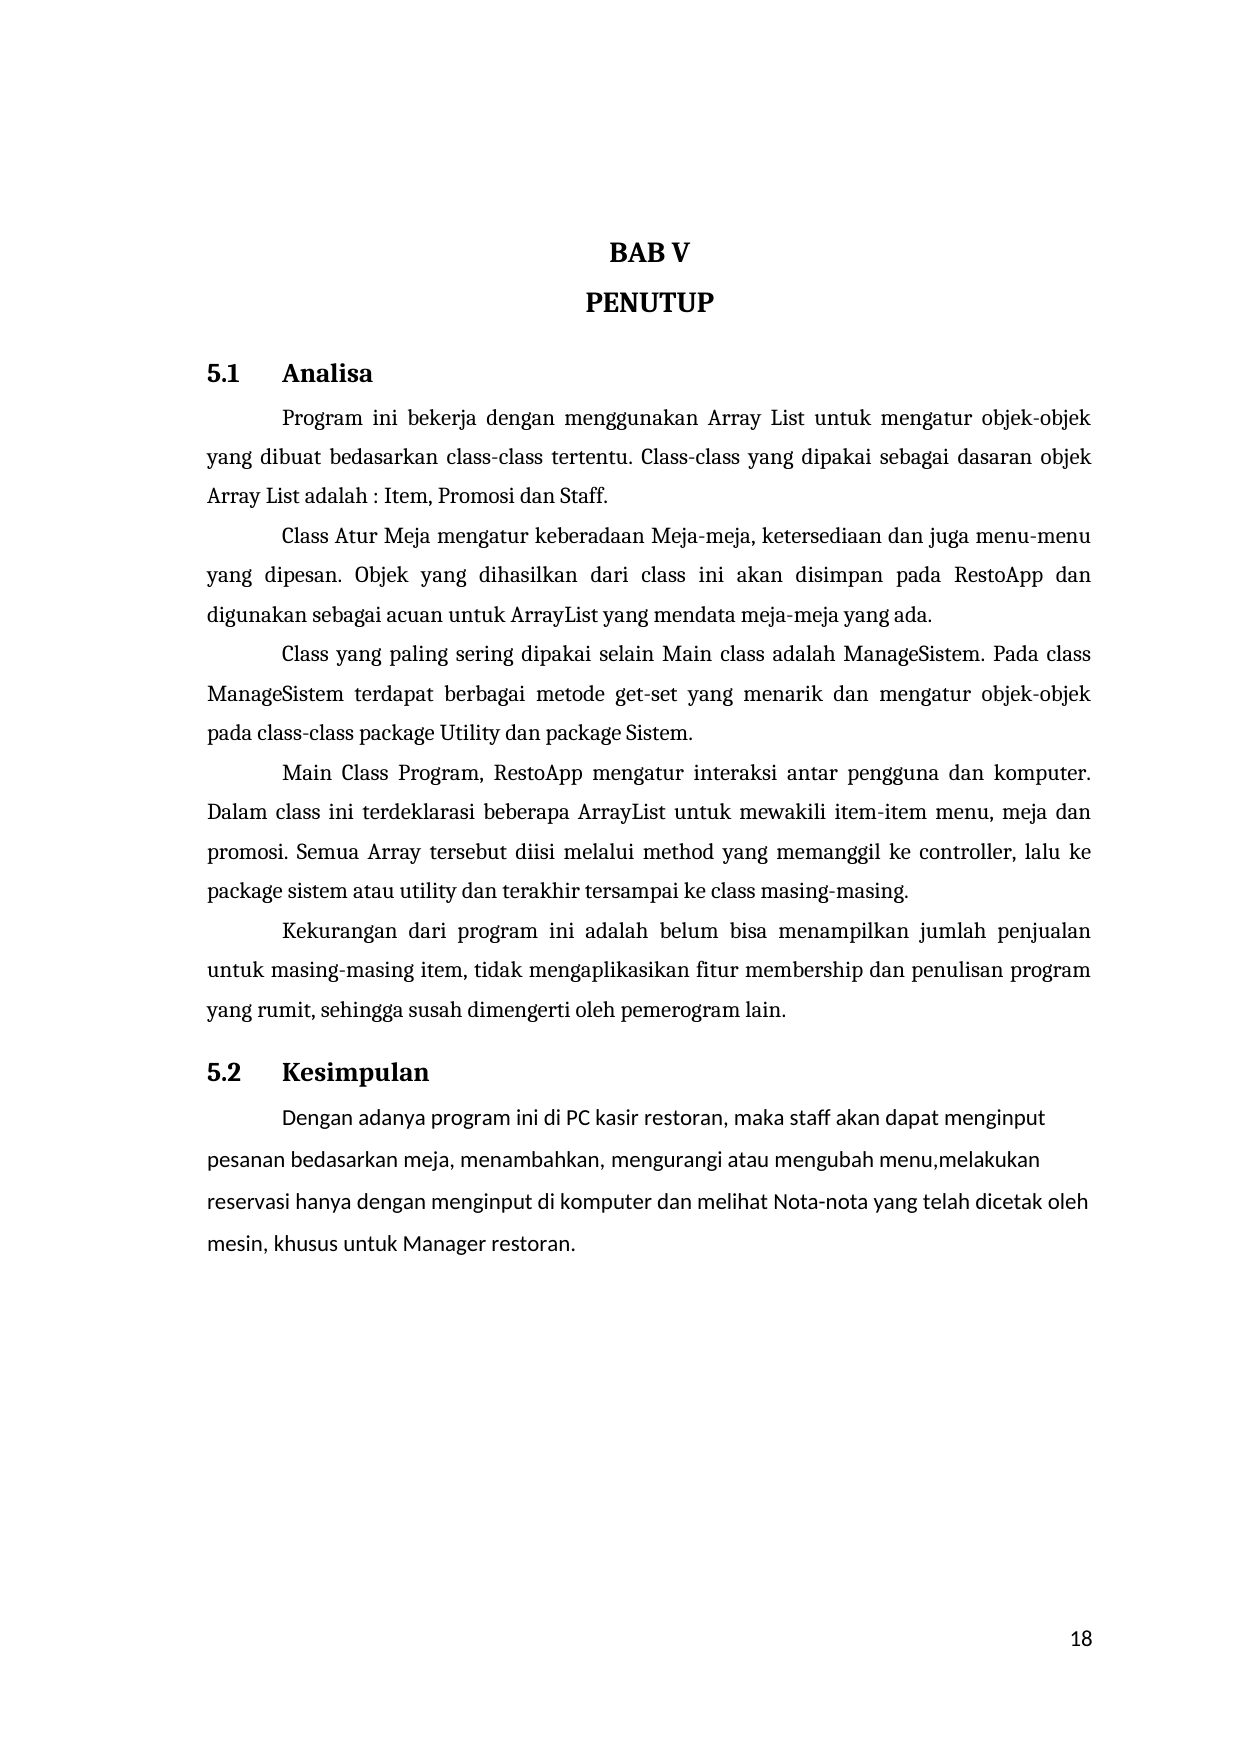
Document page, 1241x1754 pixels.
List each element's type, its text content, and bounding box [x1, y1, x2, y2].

list Kekurangan dari program ini adalah belum bisa menampilkan jumlah penjualan untuk masing-masing item, tidak mengaplikasikan fitur membership dan penulisan program yang rumit, sehingga susah dimengerti oleh pemerogram lain. [207, 918, 1092, 1023]
list Class yang paling sering dipakai selain Main class adalah ManageSistem. Pada class ManageSistem terdapat berbagai metode get-set yang menarik dan mengatur objek-objek pada class-class package Utility dan package Sistem. [207, 641, 1092, 747]
subtitle Analisa [207, 358, 1092, 389]
subtitle BAB V PENUTUP [207, 236, 1092, 320]
list Main Class Program, RestoApp mengatur interaksi antar pengguna dan komputer. Dalam class ini terdeklarasi beberapa ArrayList untuk mewakili item-item menu, meja dan promosi. Semua Array tersebut diisi melalui method yang memanggil ke controller, lalu ke package sistem atau utility dan terakhir tersampai ke class masing-masing. [207, 760, 1092, 904]
list Program ini bekerja dengan menggunakan Array List untuk mengatur objek-objek yang dibuat bedasarkan class-class tertentu. Class-class yang dipakai sebagai dasaran objek Array List adalah : Item, Promosi dan Staff. [207, 404, 1092, 510]
subtitle Kesimpulan [207, 1057, 1092, 1088]
list Class Atur Meja mengatur keberadaan Meja-meja, ketersediaan dan juga menu-menu yang dipesan. Objek yang dihasilkan dari class ini akan disimpan pada RestoApp dan digunakan sebagai acuan untuk ArrayList yang mendata meja-meja yang ada. [207, 523, 1092, 628]
text Dengan adanya program ini di PC kasir restoran, maka staff akan dapat menginput pesanan bedasarkan meja, menambahkan, mengurangi atau mengubah menu,melakukan reservasi hanya dengan menginput di komputer dan melihat Nota-nota yang telah dicetak oleh mesin, khusus untuk Manager restoran. [207, 1103, 1092, 1257]
